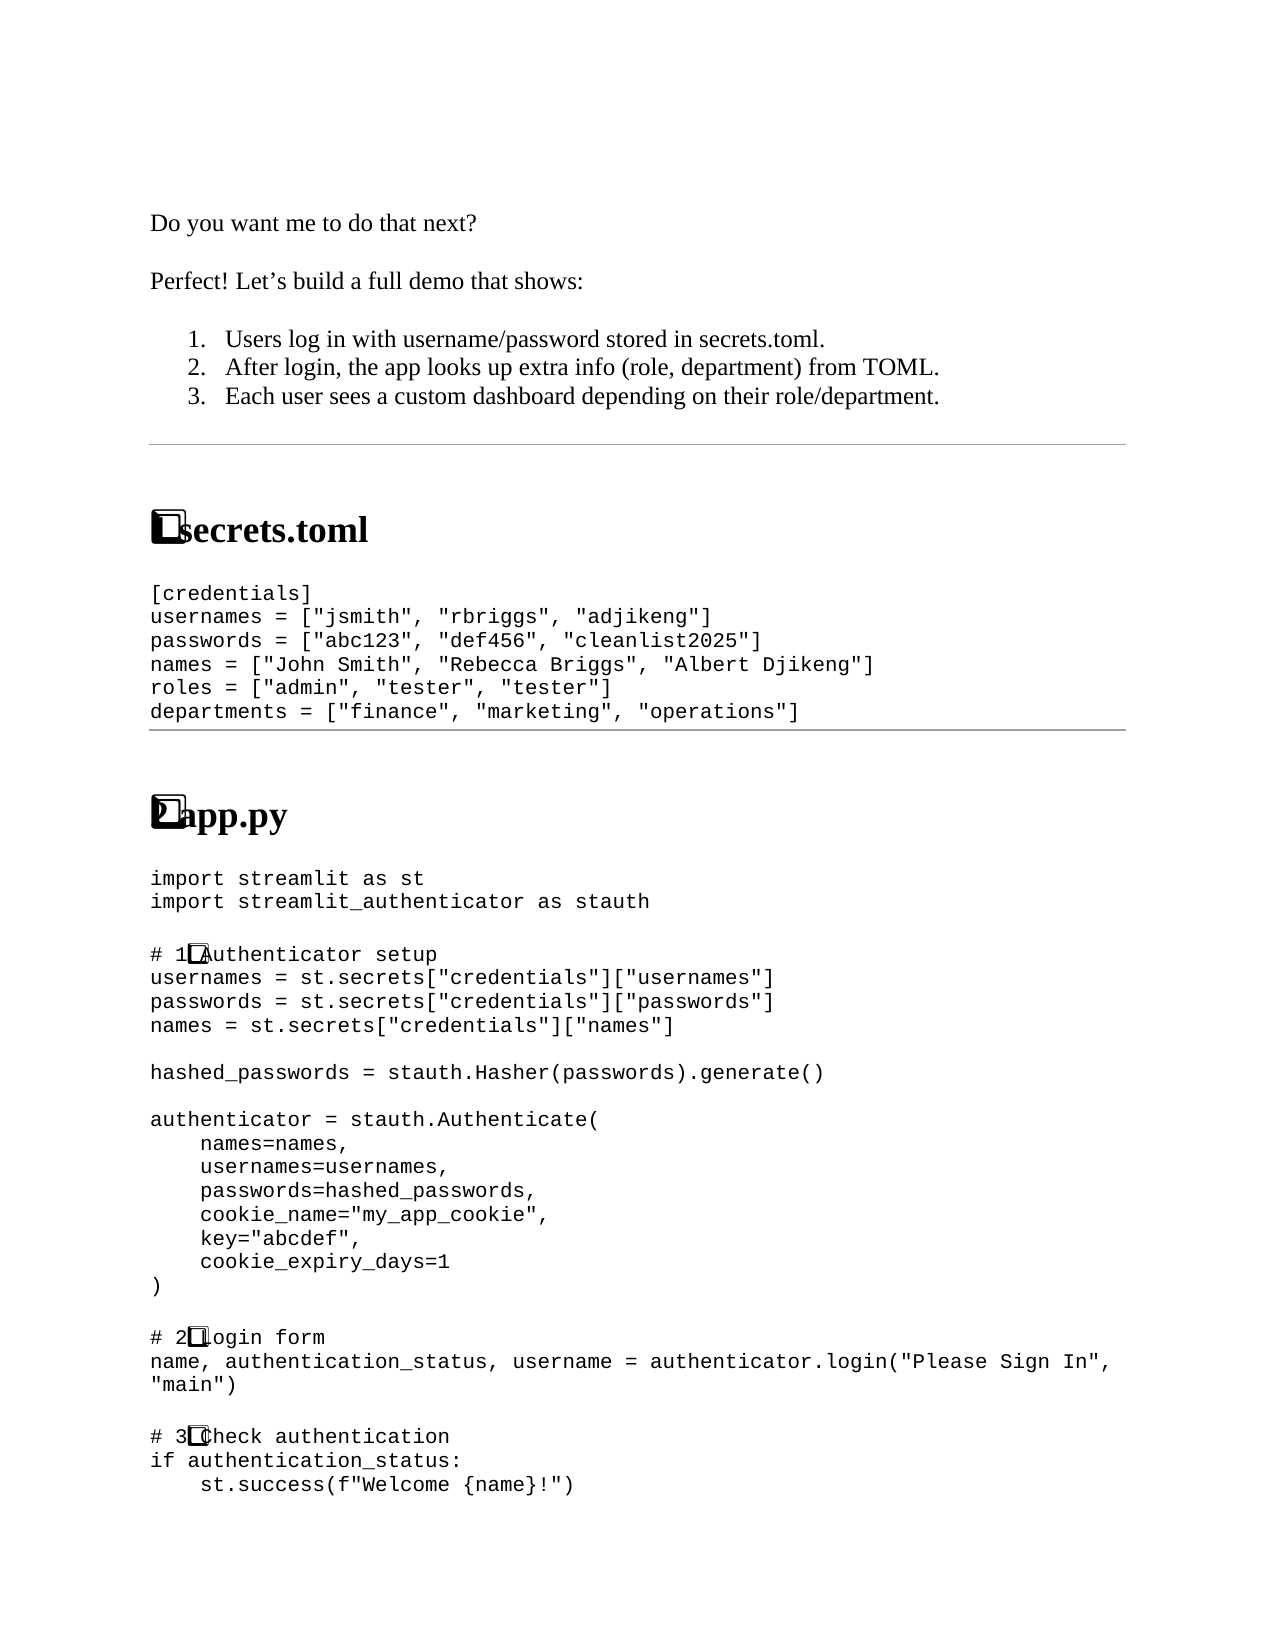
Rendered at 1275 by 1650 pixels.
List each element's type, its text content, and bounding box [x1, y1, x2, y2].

list Each user sees a custom dashboard depending on their role/department. [187, 381, 1125, 410]
text key="abcdef", [150, 1227, 1125, 1251]
text name, authentication_status, username = authenticator.login("Please Sign In", "main") [150, 1351, 1125, 1398]
text usernames = ["jsmith", "rbriggs", "adjikeng"] [150, 606, 1125, 630]
text cookie_name="my_app_cookie", [150, 1204, 1125, 1227]
text [credentials] [150, 583, 1125, 606]
text names=names, [150, 1133, 1125, 1157]
text names = st.secrets["credentials"]["names"] [150, 1015, 1125, 1038]
text usernames = st.secrets["credentials"]["usernames"] [150, 967, 1125, 991]
text # 1️⃣ Authenticator setup [150, 939, 1125, 967]
text if authentication_status: [150, 1450, 1125, 1474]
text # 2️⃣ Login form [150, 1322, 1125, 1351]
text import streamlit_authenticator as stauth [150, 892, 1125, 915]
text # 3️⃣ Check authentication [150, 1422, 1125, 1450]
list Users log in with username/password stored in secrets.toml. [187, 324, 1125, 352]
list After login, the app looks up extra info (role, department) from TOML. [187, 352, 1125, 381]
text authenticator = stauth.Authenticate( [150, 1109, 1125, 1133]
text ) [150, 1275, 1125, 1298]
text names = ["John Smith", "Rebecca Briggs", "Albert Djikeng"] [150, 653, 1125, 677]
text departments = ["finance", "marketing", "operations"] [150, 701, 1125, 724]
text usernames=usernames, [150, 1157, 1125, 1180]
text cookie_expiry_days=1 [150, 1251, 1125, 1275]
text passwords = st.secrets["credentials"]["passwords"] [150, 991, 1125, 1015]
text passwords = ["abc123", "def456", "cleanlist2025"] [150, 630, 1125, 653]
text passwords=hashed_passwords, [150, 1180, 1125, 1204]
text Perfect! Let’s build a full demo that shows: [150, 266, 1125, 294]
text hashed_passwords = stauth.Hasher(passwords).generate() [150, 1062, 1125, 1086]
text roles = ["admin", "tester", "tester"] [150, 677, 1125, 701]
text 1️⃣ secrets.toml [150, 502, 1125, 553]
text st.success(f"Welcome {name}!") [150, 1474, 1125, 1497]
text import streamlit as st [150, 868, 1125, 892]
text 2️⃣ app.py [150, 788, 1125, 839]
text Do you want me to do that next? [150, 208, 1125, 237]
